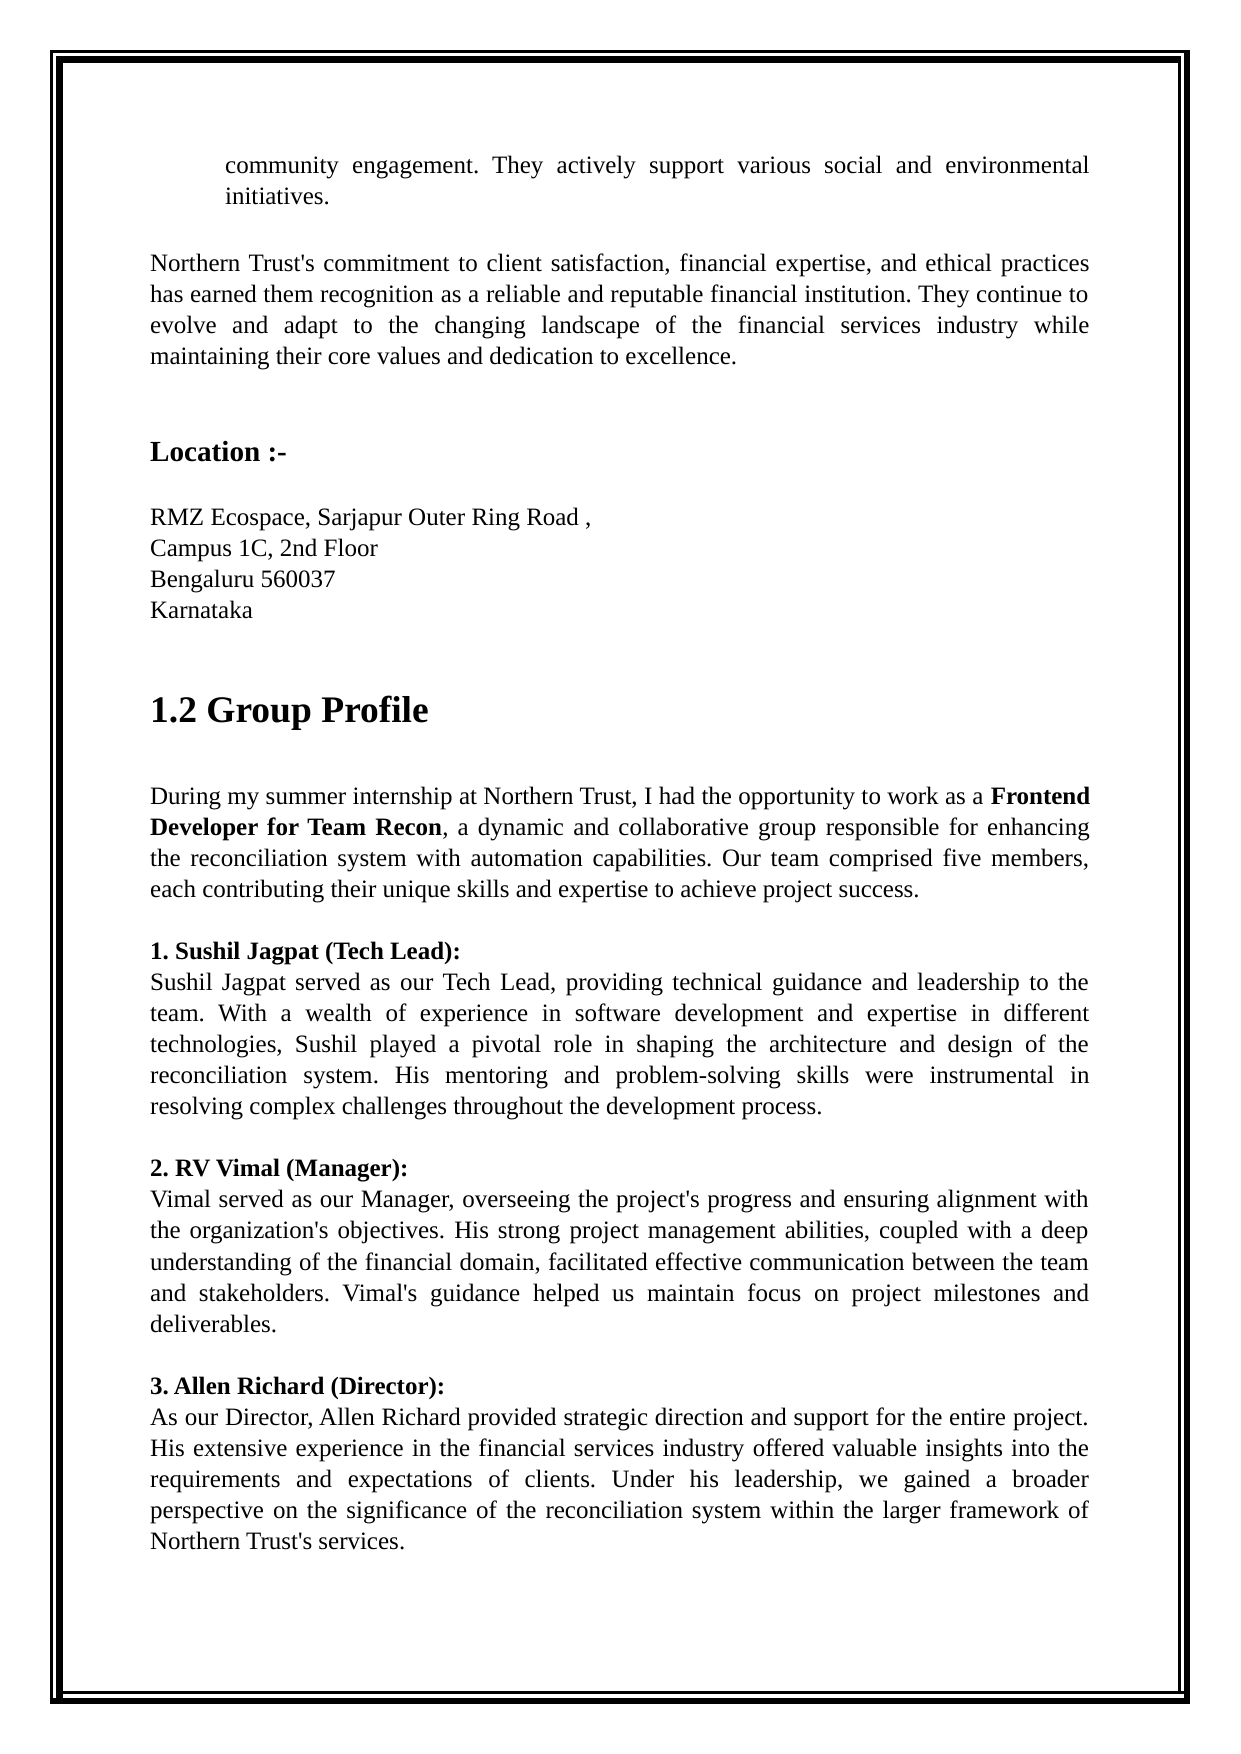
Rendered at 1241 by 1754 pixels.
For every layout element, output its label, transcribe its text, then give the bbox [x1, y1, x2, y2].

text Vimal served as our Manager, overseeing the project's progress and ensuring alignment with the organization's objectives. His strong project management abilities, coupled with a deep understanding of the financial domain, facilitated effective communication between the team and stakeholders. Vimal's guidance helped us maintain focus on project milestones and deliverables. [150, 1184, 1090, 1337]
text 3. Allen Richard (Director): [150, 1371, 1090, 1399]
text RMZ Ecospace, Sarjapur Outer Ring Road , [150, 502, 1090, 530]
text Campus 1C, 2nd Floor [150, 533, 1090, 561]
text 1.2 Group Profile [150, 688, 1090, 731]
text Northern Trust's commitment to client satisfaction, financial expertise, and ethical practices has earned them recognition as a reliable and reputable financial institution. They continue to evolve and adapt to the changing landscape of the financial services industry while maintaining their core values and dedication to excellence. [150, 248, 1090, 370]
text 1. Sushil Jagpat (Tech Lead): [150, 936, 1090, 965]
text During my summer internship at Northern Trust, I had the opportunity to work as a Frontend Developer for Team Recon, a dynamic and collaborative group responsible for enhancing the reconciliation system with automation capabilities. Our team comprised five members, each contributing their unique skills and expertise to achieve project success. [150, 781, 1090, 903]
text As our Director, Allen Richard provided strategic direction and support for the entire project. His extensive experience in the financial services industry offered valuable insights into the requirements and expectations of clients. Under his leadership, we gained a broader perspective on the significance of the reconciliation system within the larger framework of Northern Trust's services. [150, 1402, 1090, 1555]
text Sushil Jagpat served as our Tech Lead, providing technical guidance and leadership to the team. With a wealth of experience in software development and expertise in different technologies, Sushil played a pivotal role in shaping the architecture and design of the reconciliation system. His mentoring and problem-solving skills were instrumental in resolving complex challenges throughout the development process. [150, 967, 1090, 1120]
text Bengaluru 560037 [150, 564, 1090, 592]
text Location :- [150, 434, 1090, 468]
text 2. RV Vimal (Manager): [150, 1153, 1090, 1182]
text Karnataka [150, 595, 1090, 623]
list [187, 150, 1090, 210]
